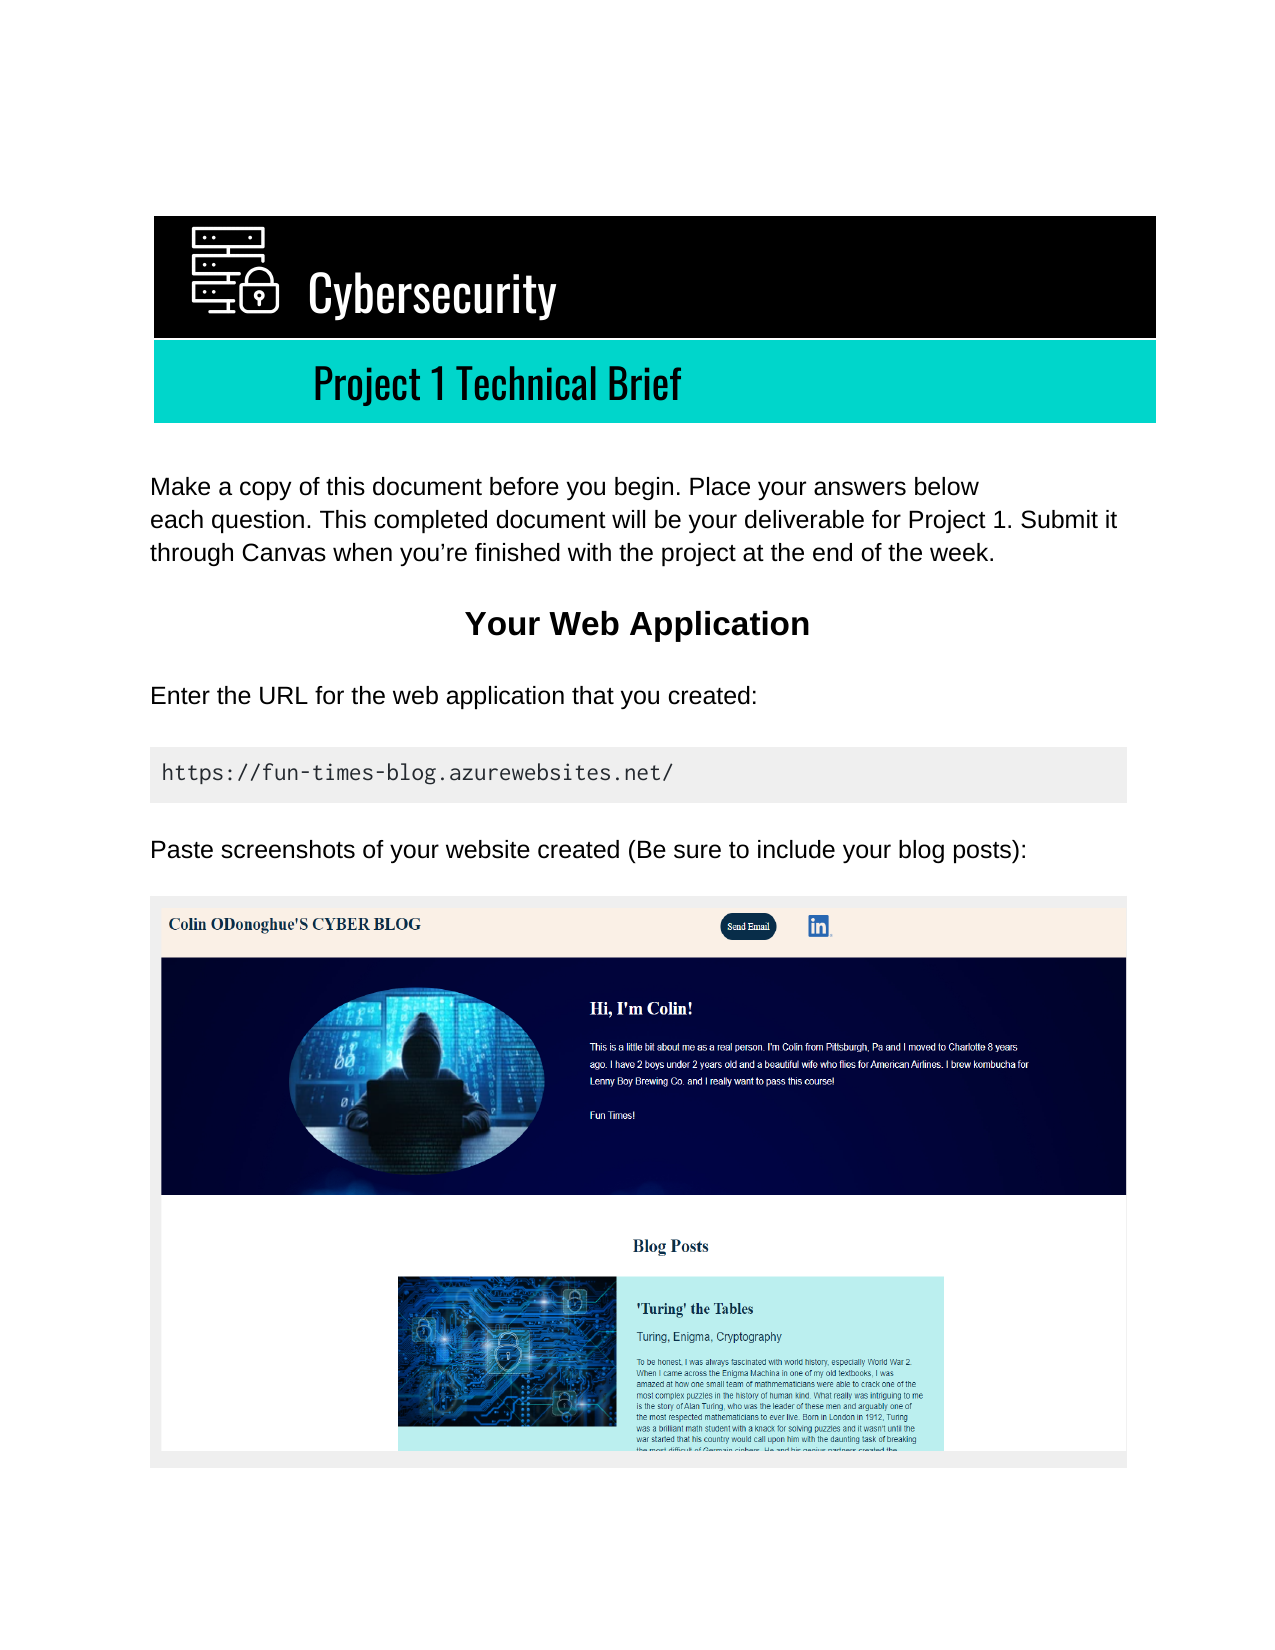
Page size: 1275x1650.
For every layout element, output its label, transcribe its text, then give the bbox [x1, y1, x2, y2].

picture [191, 226, 280, 314]
text Enter the URL for the web application that you created: [150, 681, 1125, 709]
text Make a copy of this document before you begin. Place your answers below each question. This completed document will be your deliverable for Project 1. Submit it through Canvas when you’re finished with the project at the end of the week. [150, 472, 1125, 566]
table_cell Project 1 Technical Brief [154, 340, 1156, 423]
table_header https://fun-times-blog.azurewebsites.net/ [152, 749, 1125, 800]
subtitle Your Web Application [150, 604, 1125, 642]
table_header Cybersecurity [154, 216, 1156, 338]
text Paste screenshots of your website created (Be sure to include your blog posts): [150, 835, 1125, 864]
picture [161, 908, 1127, 1451]
table_header [152, 898, 1125, 1466]
